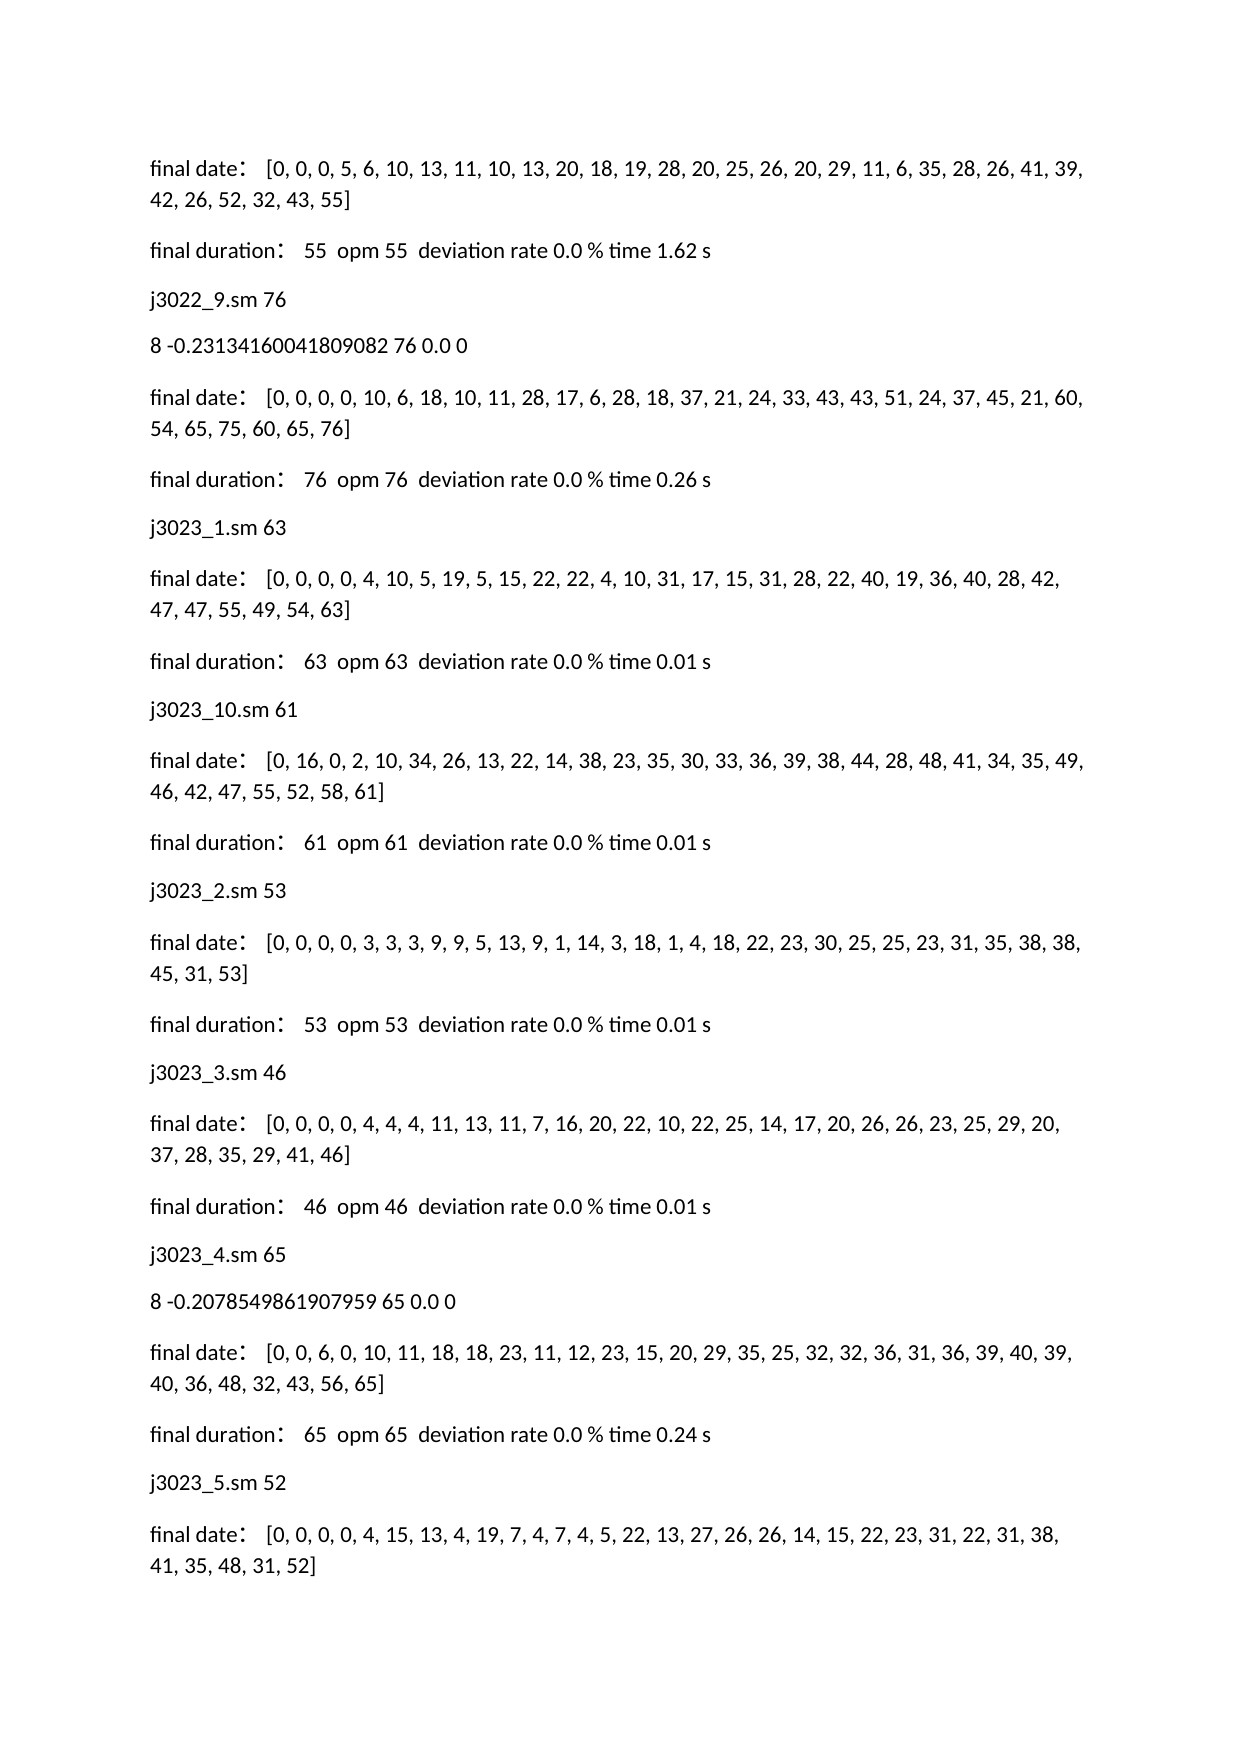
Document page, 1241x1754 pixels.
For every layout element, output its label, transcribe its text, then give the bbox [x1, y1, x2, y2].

text final duration： 65 opm 65 deviation rate 0.0 % time 0.24 s [150, 1416, 1090, 1449]
text final date： [0, 0, 0, 0, 4, 15, 13, 4, 19, 7, 4, 7, 4, 5, 22, 13, 27, 26, 26, 14, 15, 22, 23, 31, 22, 31, 38, 41, 35, 48, 31, 52] [150, 1515, 1090, 1579]
text j3023_4.sm 65 [150, 1240, 1090, 1268]
text final duration： 53 opm 53 deviation rate 0.0 % time 0.01 s [150, 1006, 1090, 1039]
text j3023_2.sm 53 [150, 877, 1090, 905]
text final date： [0, 16, 0, 2, 10, 34, 26, 13, 22, 14, 38, 23, 35, 30, 33, 36, 39, 38, 44, 28, 48, 41, 34, 35, 49, 46, 42, 47, 55, 52, 58, 61] [150, 742, 1090, 805]
text final duration： 61 opm 61 deviation rate 0.0 % time 0.01 s [150, 824, 1090, 857]
text final duration： 55 opm 55 deviation rate 0.0 % time 1.62 s [150, 232, 1090, 266]
text 8 -0.23134160041809082 76 0.0 0 [150, 332, 1090, 360]
text final date： [0, 0, 0, 0, 4, 10, 5, 19, 5, 15, 22, 22, 4, 10, 31, 17, 15, 31, 28, 22, 40, 19, 36, 40, 28, 42, 47, 47, 55, 49, 54, 63] [150, 560, 1090, 624]
text 8 -0.2078549861907959 65 0.0 0 [150, 1287, 1090, 1315]
text j3023_10.sm 61 [150, 695, 1090, 723]
text final date： [0, 0, 0, 0, 3, 3, 3, 9, 9, 5, 13, 9, 1, 14, 3, 18, 1, 4, 18, 22, 23, 30, 25, 25, 23, 31, 35, 38, 38, 45, 31, 53] [150, 923, 1090, 987]
text j3023_1.sm 63 [150, 513, 1090, 541]
text final date： [0, 0, 0, 0, 10, 6, 18, 10, 11, 28, 17, 6, 28, 18, 37, 21, 24, 33, 43, 43, 51, 24, 37, 45, 21, 60, 54, 65, 75, 60, 65, 76] [150, 378, 1090, 442]
text final duration： 76 opm 76 deviation rate 0.0 % time 0.26 s [150, 461, 1090, 494]
text j3023_3.sm 46 [150, 1058, 1090, 1086]
text final date： [0, 0, 6, 0, 10, 11, 18, 18, 23, 11, 12, 23, 15, 20, 29, 35, 25, 32, 32, 36, 31, 36, 39, 40, 39, 40, 36, 48, 32, 43, 56, 65] [150, 1334, 1090, 1397]
text j3022_9.sm 76 [150, 285, 1090, 313]
text final date： [0, 0, 0, 5, 6, 10, 13, 11, 10, 13, 20, 18, 19, 28, 20, 25, 26, 20, 29, 11, 6, 35, 28, 26, 41, 39, 42, 26, 52, 32, 43, 55] [150, 150, 1090, 213]
text final duration： 63 opm 63 deviation rate 0.0 % time 0.01 s [150, 642, 1090, 676]
text final duration： 46 opm 46 deviation rate 0.0 % time 0.01 s [150, 1187, 1090, 1221]
text final date： [0, 0, 0, 0, 4, 4, 4, 11, 13, 11, 7, 16, 20, 22, 10, 22, 25, 14, 17, 20, 26, 26, 23, 25, 29, 20, 37, 28, 35, 29, 41, 46] [150, 1105, 1090, 1169]
text j3023_5.sm 52 [150, 1468, 1090, 1497]
